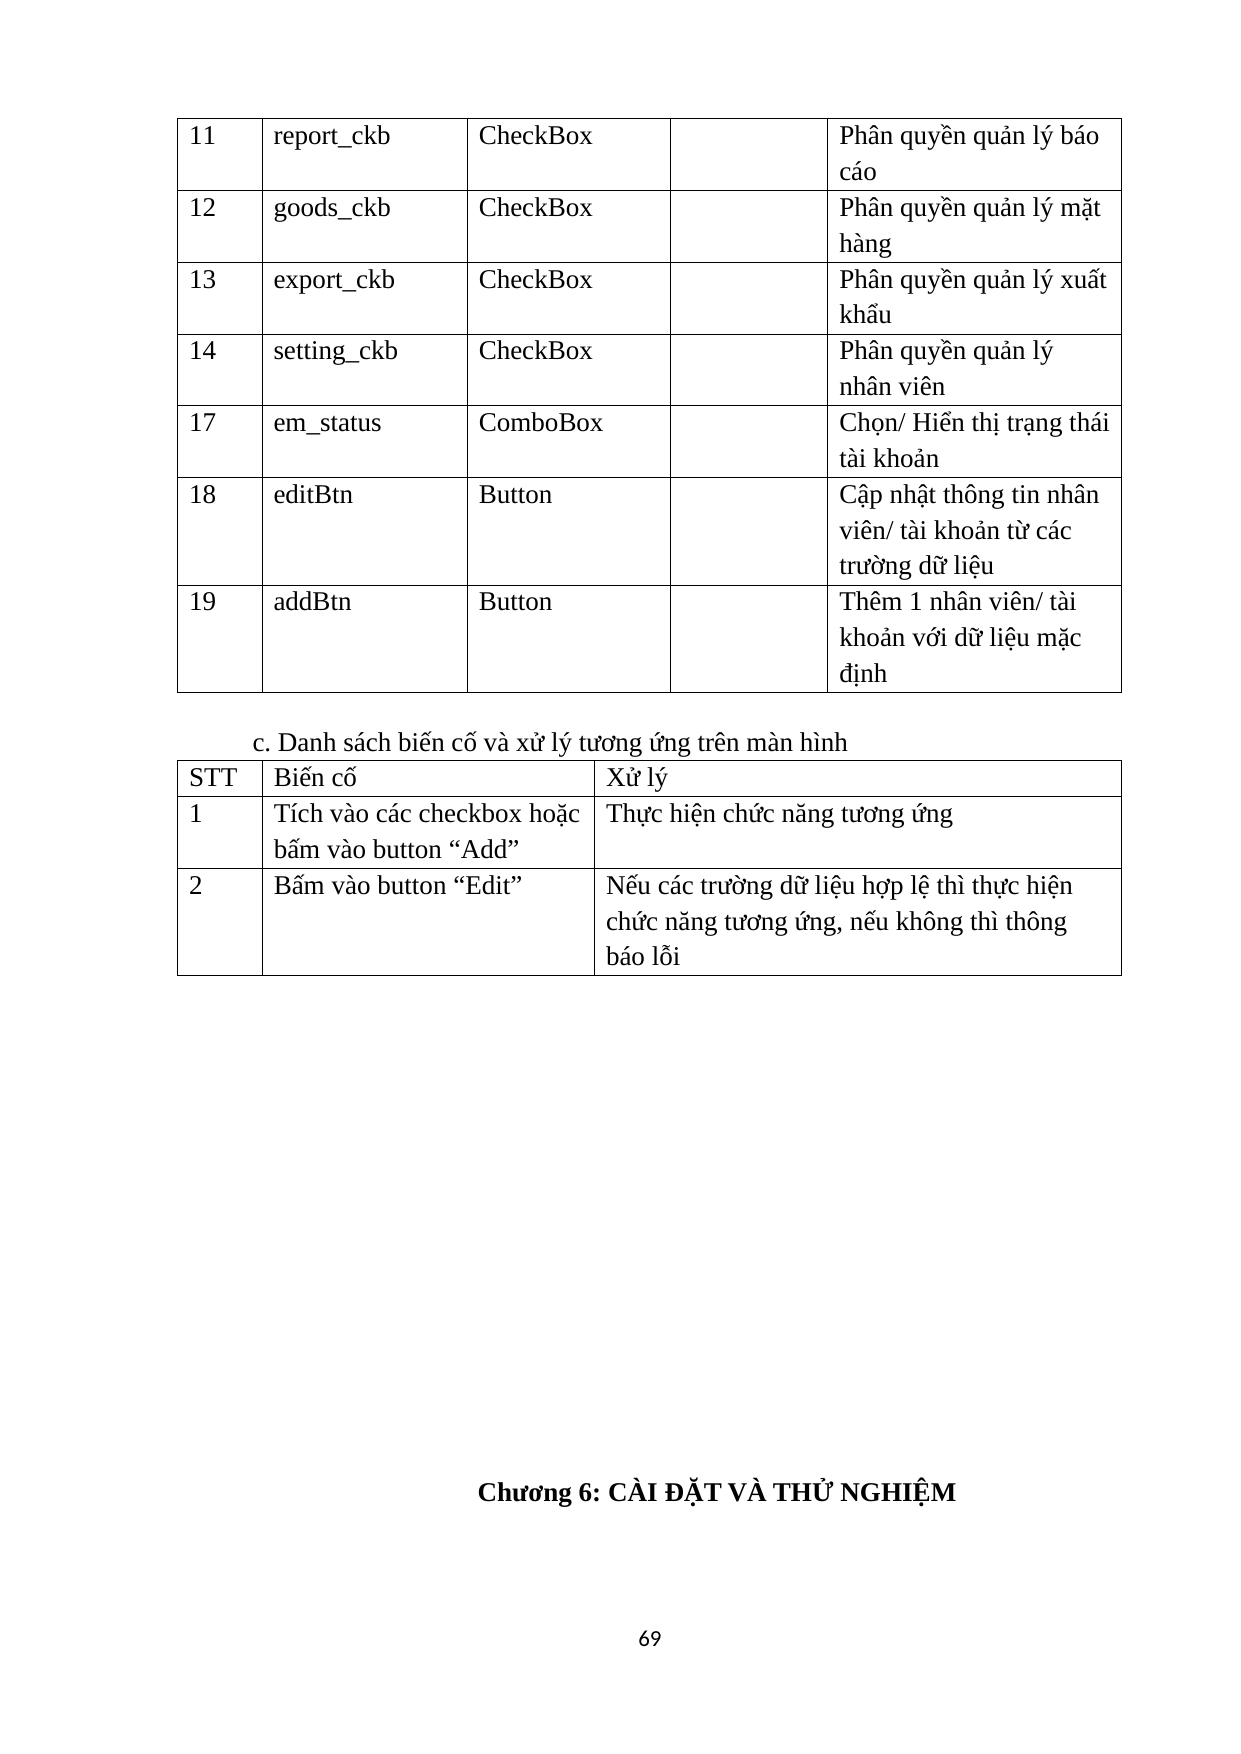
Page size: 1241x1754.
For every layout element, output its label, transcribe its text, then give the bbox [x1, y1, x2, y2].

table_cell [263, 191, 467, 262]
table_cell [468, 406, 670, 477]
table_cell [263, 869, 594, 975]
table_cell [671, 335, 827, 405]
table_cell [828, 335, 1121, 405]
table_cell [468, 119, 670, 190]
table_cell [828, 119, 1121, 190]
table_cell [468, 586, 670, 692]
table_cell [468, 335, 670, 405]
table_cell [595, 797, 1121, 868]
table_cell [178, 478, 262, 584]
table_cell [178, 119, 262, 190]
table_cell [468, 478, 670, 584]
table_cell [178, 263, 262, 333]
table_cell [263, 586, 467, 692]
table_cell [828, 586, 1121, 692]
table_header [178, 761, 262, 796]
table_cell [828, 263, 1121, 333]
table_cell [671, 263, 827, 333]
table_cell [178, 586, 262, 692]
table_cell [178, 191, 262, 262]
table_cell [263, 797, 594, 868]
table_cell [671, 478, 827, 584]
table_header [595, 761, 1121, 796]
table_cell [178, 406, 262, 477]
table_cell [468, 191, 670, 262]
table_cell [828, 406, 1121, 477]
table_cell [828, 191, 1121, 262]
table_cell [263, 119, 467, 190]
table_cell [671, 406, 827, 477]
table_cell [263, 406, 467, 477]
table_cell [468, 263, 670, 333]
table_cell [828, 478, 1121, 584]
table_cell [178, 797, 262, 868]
text c. Danh sách biến cố và xử lý tương ứng trên màn hình [177, 727, 1122, 758]
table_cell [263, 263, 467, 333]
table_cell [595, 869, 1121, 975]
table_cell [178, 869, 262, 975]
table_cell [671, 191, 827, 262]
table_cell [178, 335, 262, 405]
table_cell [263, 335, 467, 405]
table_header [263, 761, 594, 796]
text Chương 6: CÀI ĐẶT VÀ THỬ NGHIỆM [402, 1476, 1122, 1507]
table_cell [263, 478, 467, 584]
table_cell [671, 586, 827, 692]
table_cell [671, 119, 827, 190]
